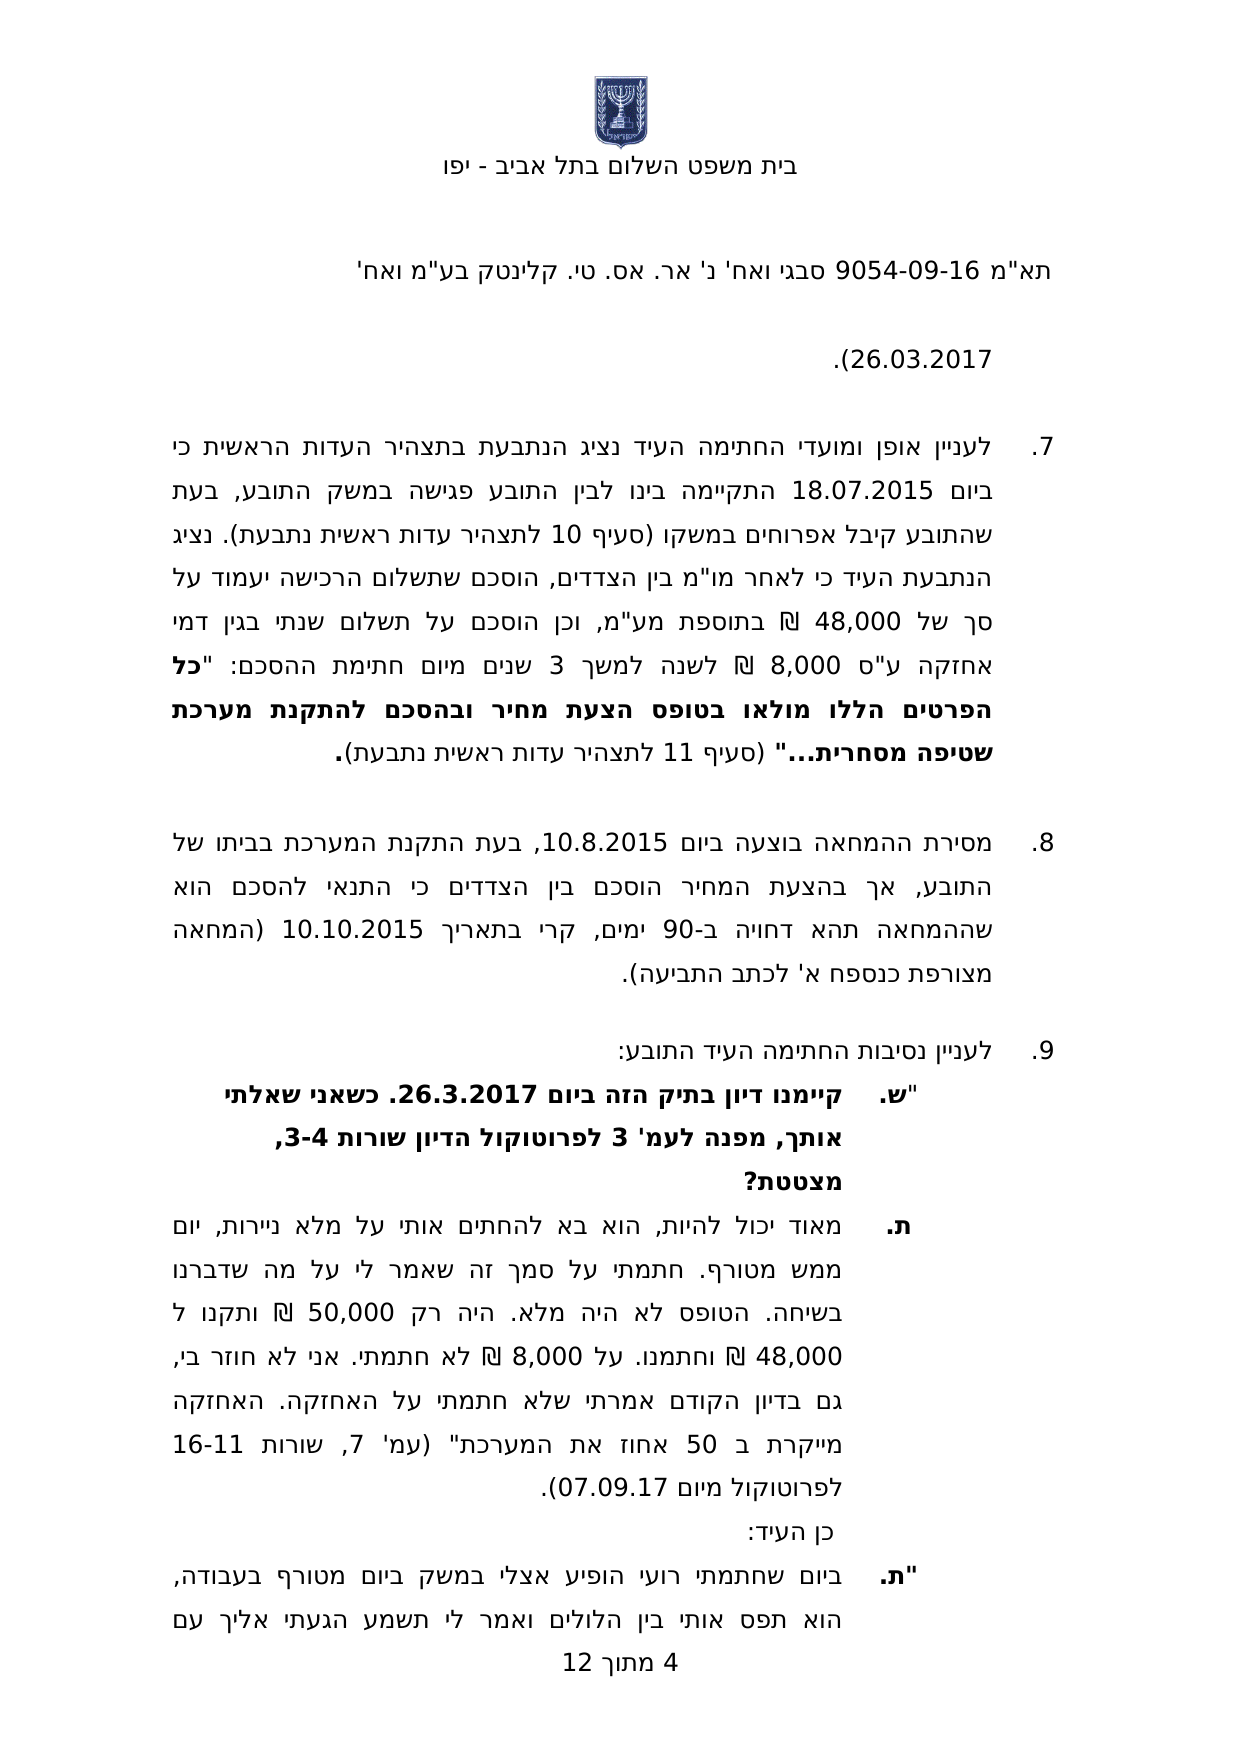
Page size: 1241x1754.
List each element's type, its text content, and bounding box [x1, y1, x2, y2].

picture [589, 75, 651, 152]
